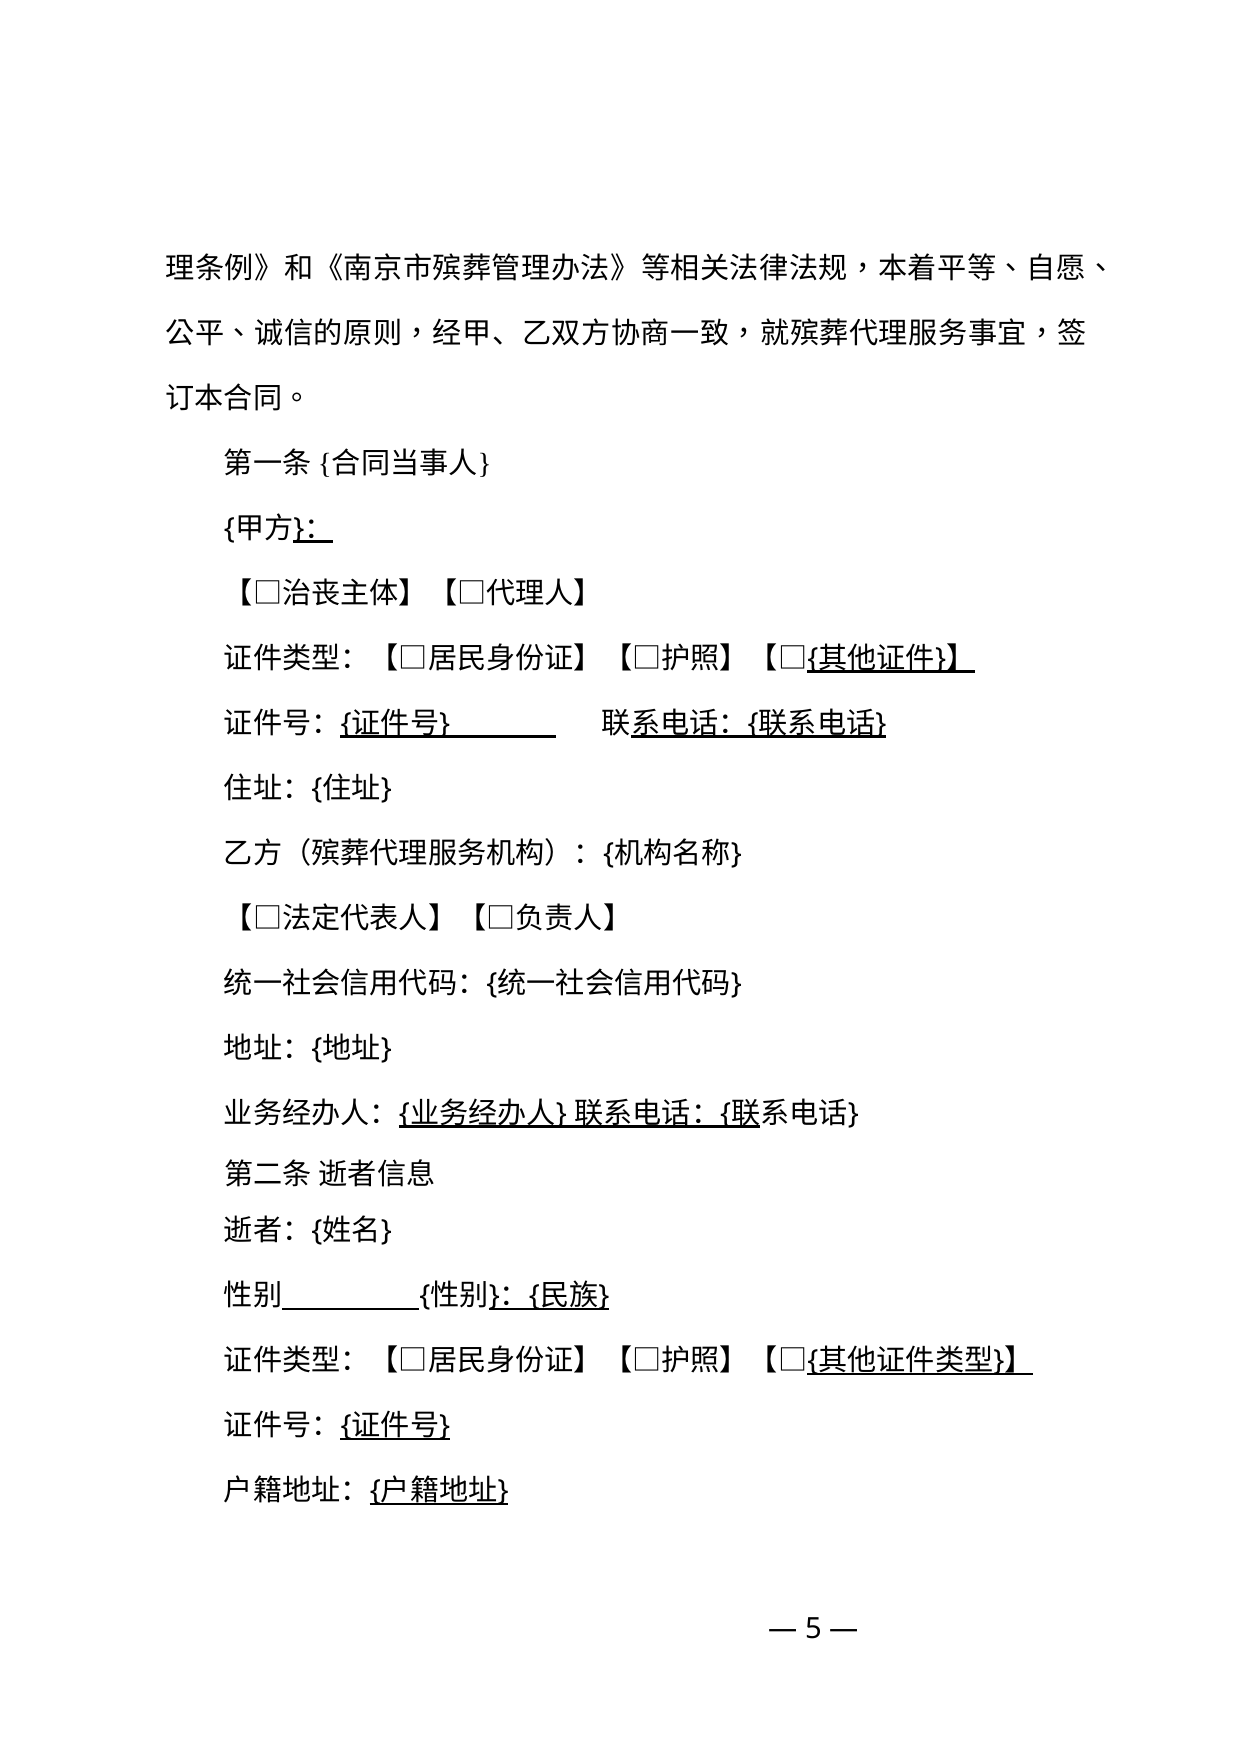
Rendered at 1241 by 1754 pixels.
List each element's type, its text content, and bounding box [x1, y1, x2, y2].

text 地址：{地址} [165, 1013, 1087, 1078]
text {甲方}： [165, 493, 1087, 558]
text 证件号：{证件号} 联系电话：{联系电话} [165, 688, 1087, 753]
text 统一社会信用代码：{统一社会信用代码} [165, 948, 1087, 1013]
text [165, 233, 1087, 428]
text 乙方（殡葬代理服务机构）：{机构名称} [165, 818, 1087, 883]
text 证件号：{证件号} [165, 1390, 1087, 1455]
text 证件类型：【□居民身份证】【□护照】【□{其他证件}】 [165, 623, 1087, 688]
list 逝者信息 [165, 1143, 1087, 1195]
text 【□治丧主体】【□代理人】 [165, 558, 1087, 623]
text 户籍地址：{户籍地址} [165, 1455, 1087, 1520]
text 第一条 {合同当事人} [165, 428, 1087, 493]
text 【□法定代表人】【□负责人】 [165, 883, 1087, 948]
text 业务经办人：{业务经办人} 联系电话：{联系电话} [165, 1078, 1087, 1143]
text 证件类型：【□居民身份证】【□护照】【□{其他证件类型}】 [165, 1325, 1087, 1390]
text 逝者：{姓名} [165, 1195, 1087, 1260]
text 性别 {性别}：{民族} [165, 1260, 1087, 1325]
text 住址：{住址} [165, 753, 1087, 818]
